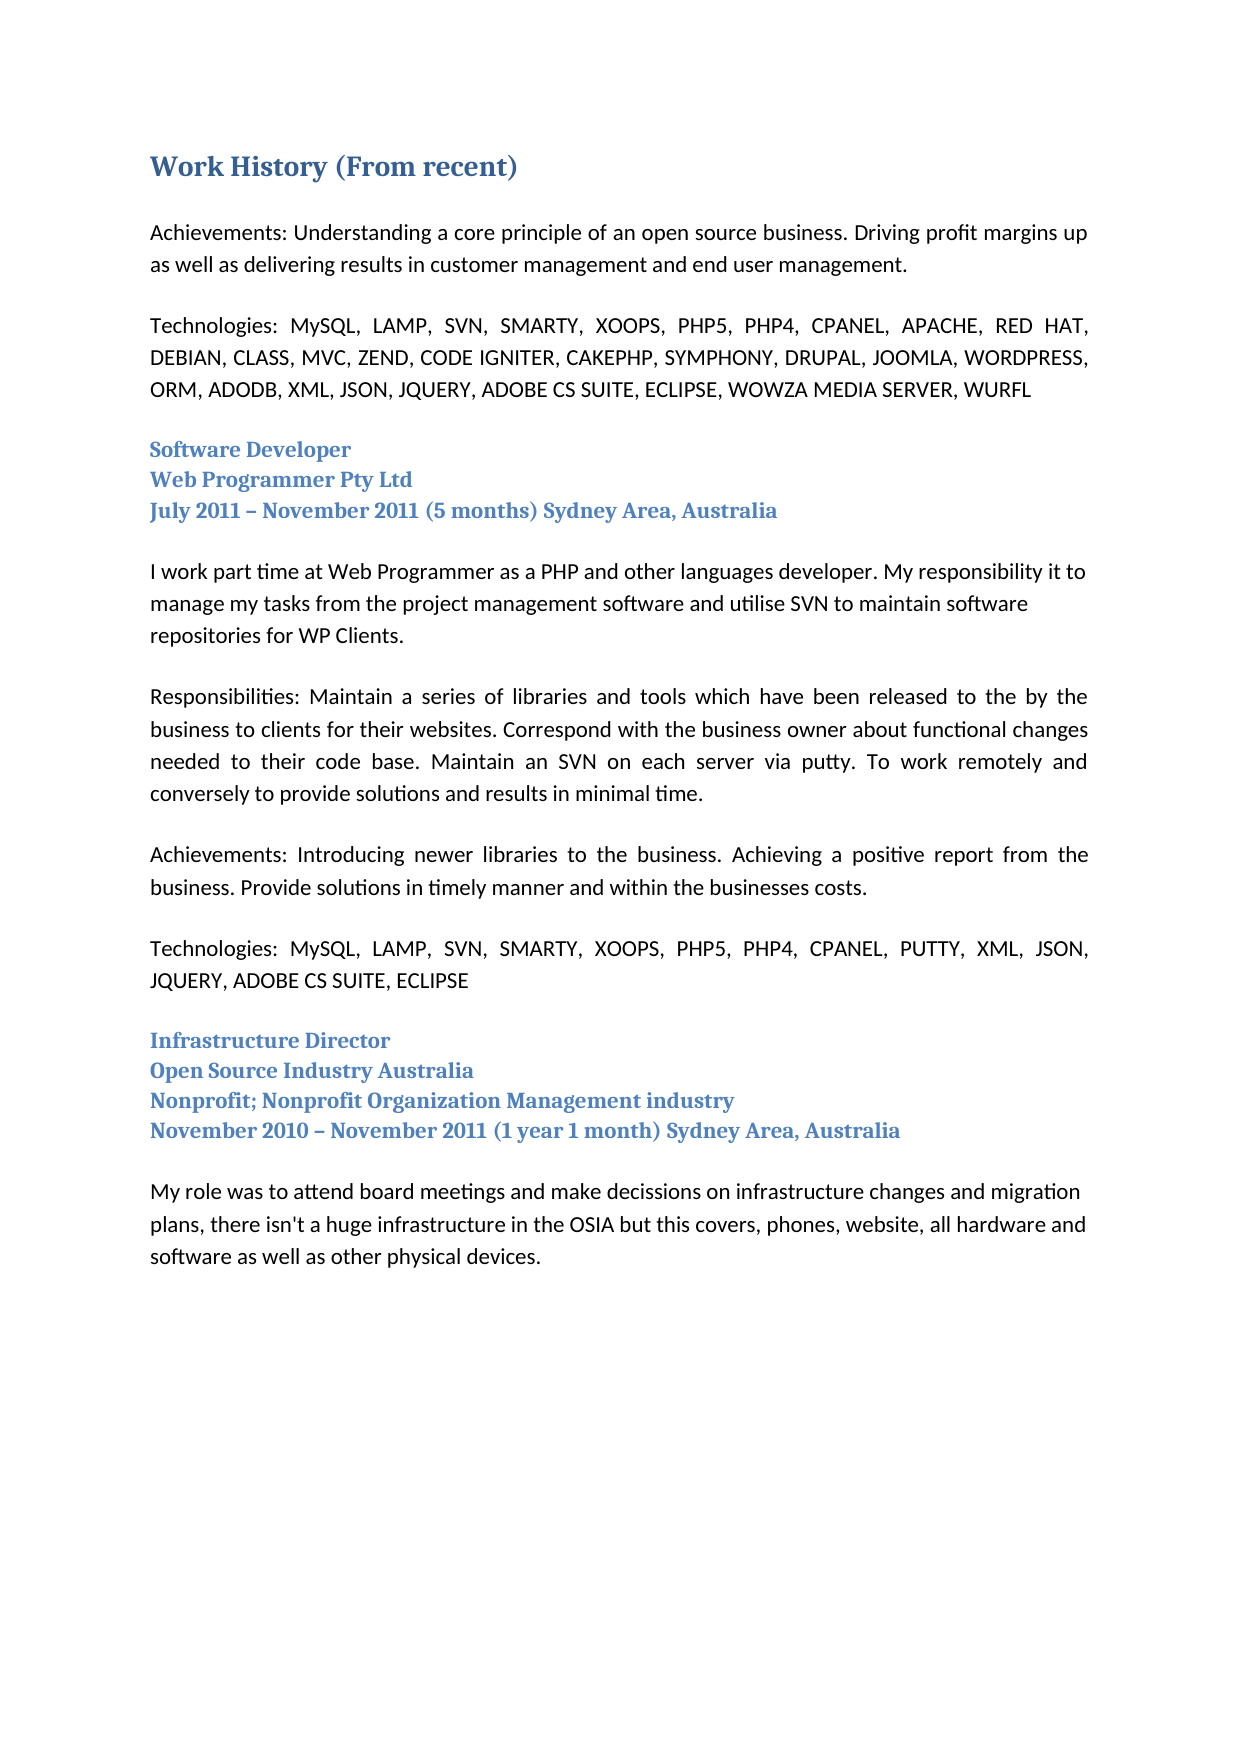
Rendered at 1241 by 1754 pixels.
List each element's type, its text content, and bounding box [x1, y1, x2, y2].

text My role was to attend board meetings and make decissions on infrastructure changes and migration plans, there isn't a huge infrastructure in the OSIA but this covers, phones, website, all hardware and software as well as other physical devices. [150, 1177, 1090, 1270]
subtitle Software Developer Web Programmer Pty Ltd July 2011 – November 2011 (5 months) Sydney Area, Australia [150, 437, 1090, 524]
text Achievements: Introducing newer libraries to the business. Achieving a positive report from the business. Provide solutions in timely manner and within the businesses costs. [150, 840, 1090, 901]
text Technologies: MySQL, LAMP, SVN, SMARTY, XOOPS, PHP5, PHP4, CPANEL, APACHE, RED HAT, DEBIAN, CLASS, MVC, ZEND, CODE IGNITER, CAKEPHP, SYMPHONY, DRUPAL, JOOMLA, WORDPRESS, ORM, ADODB, XML, JSON, JQUERY, ADOBE CS SUITE, ECLIPSE, WOWZA MEDIA SERVER, WURFL [150, 311, 1090, 404]
text Responsibilities: Maintain a series of libraries and tools which have been released to the by the business to clients for their websites. Correspond with the business owner about functional changes needed to their code base. Maintain an SVN on each server via putty. To work remotely and conversely to provide solutions and results in minimal time. [150, 682, 1090, 807]
text I work part time at Web Programmer as a PHP and other languages developer. My responsibility it to manage my tasks from the project management software and utilise SVN to maintain software repositories for WP Clients. [150, 557, 1090, 649]
subtitle Infrastructure Director Open Source Industry Australia Nonprofit; Nonprofit Organization Management industry November 2010 – November 2011 (1 year 1 month) Sydney Area, Australia [150, 1027, 1090, 1144]
text Technologies: MySQL, LAMP, SVN, SMARTY, XOOPS, PHP5, PHP4, CPANEL, PUTTY, XML, JSON, JQUERY, ADOBE CS SUITE, ECLIPSE [150, 934, 1090, 994]
subtitle Work History (From recent) [150, 150, 1090, 183]
text Achievements: Understanding a core principle of an open source business. Driving profit margins up as well as delivering results in customer management and end user management. [150, 218, 1090, 278]
